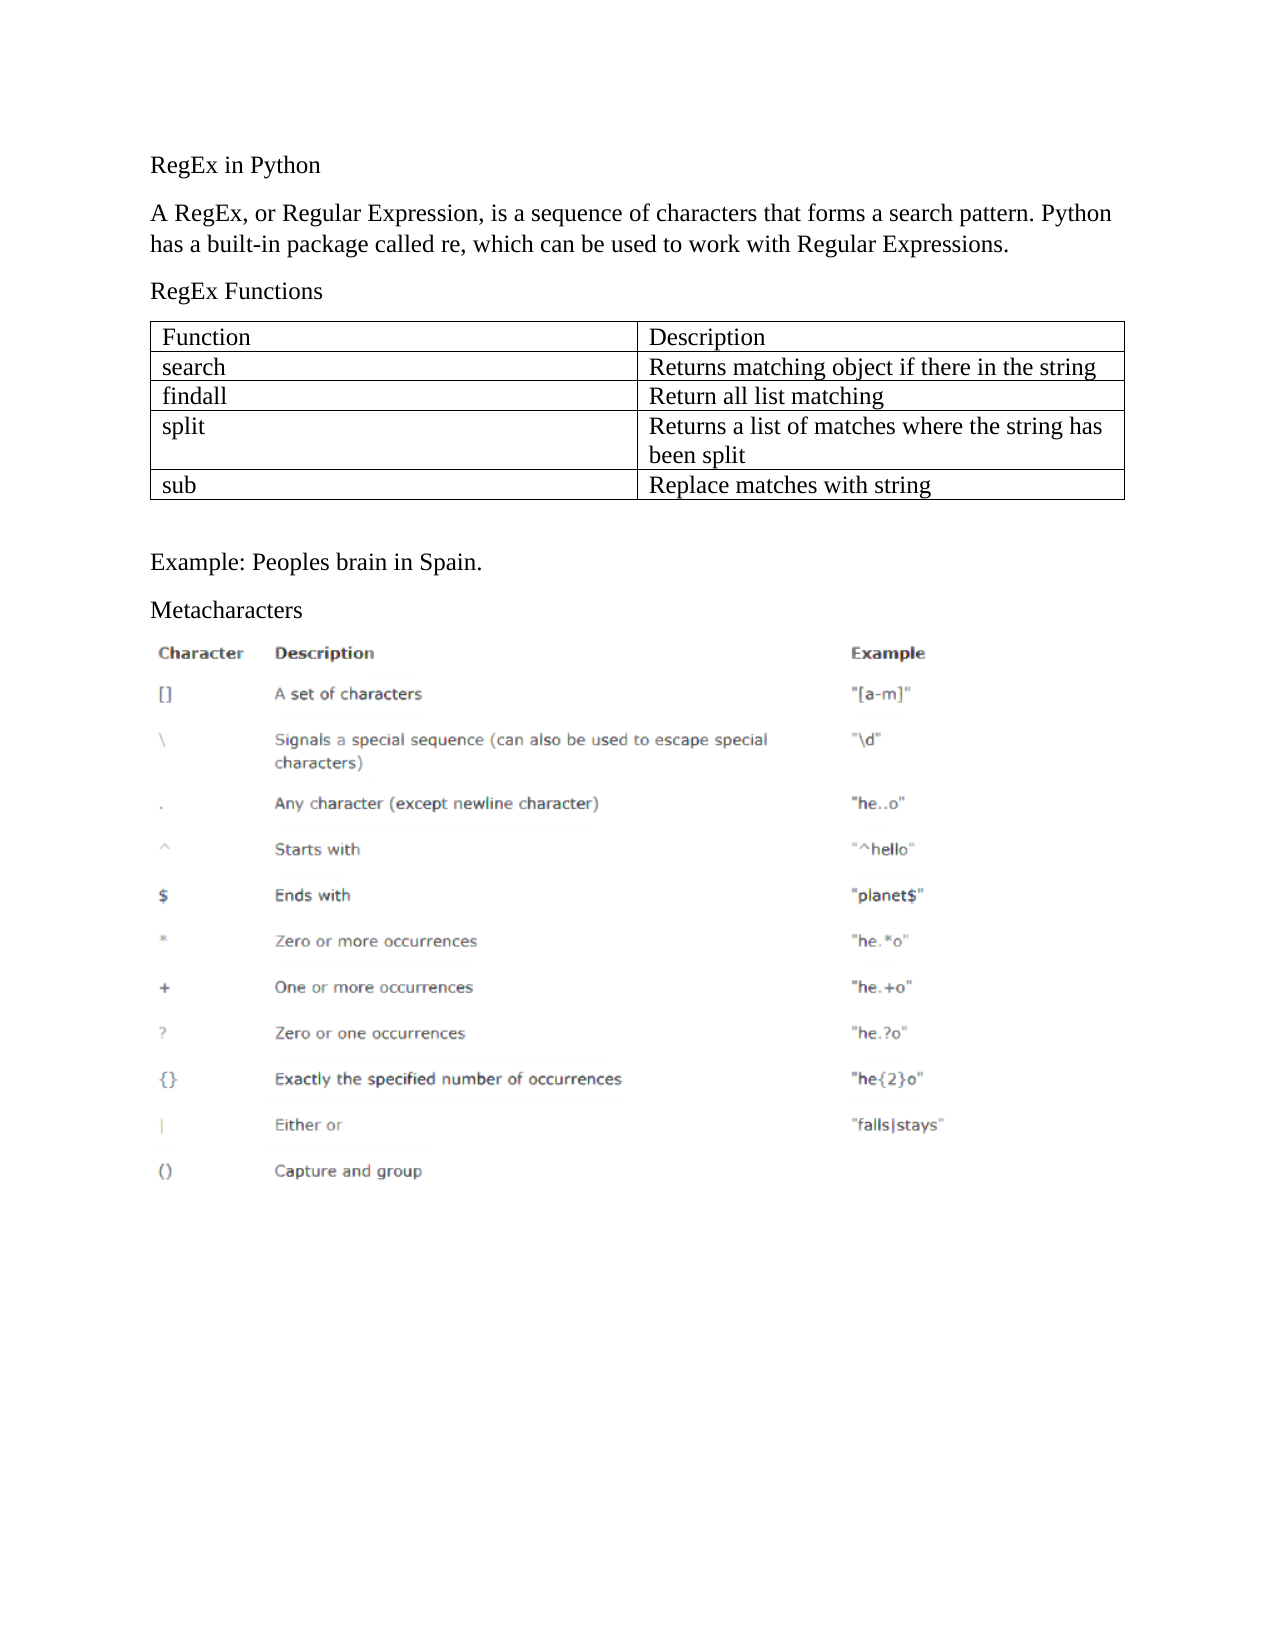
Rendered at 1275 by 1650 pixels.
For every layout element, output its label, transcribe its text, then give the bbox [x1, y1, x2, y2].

text Example: Peoples brain in Spain. [150, 547, 1125, 576]
table_cell findall [151, 381, 637, 410]
text RegEx in Python [150, 150, 1125, 179]
table_header Function [151, 322, 637, 351]
table_cell Returns matching object if there in the string [638, 352, 1124, 380]
table_cell split [151, 411, 637, 469]
picture [150, 639, 951, 1187]
table_cell Return all list matching [638, 381, 1124, 410]
table_header Description [638, 322, 1124, 351]
table_cell search [151, 352, 637, 380]
table_cell Returns a list of matches where the string has been split [638, 411, 1124, 469]
text A RegEx, or Regular Expression, is a sequence of characters that forms a search pattern. Python has a built-in package called re, which can be used to work with Regular Expressions. [150, 198, 1125, 257]
table_cell sub [151, 470, 637, 498]
subtitle RegEx Functions [150, 276, 1125, 305]
subtitle Metacharacters [150, 595, 1125, 624]
table_cell Replace matches with string [638, 470, 1124, 498]
